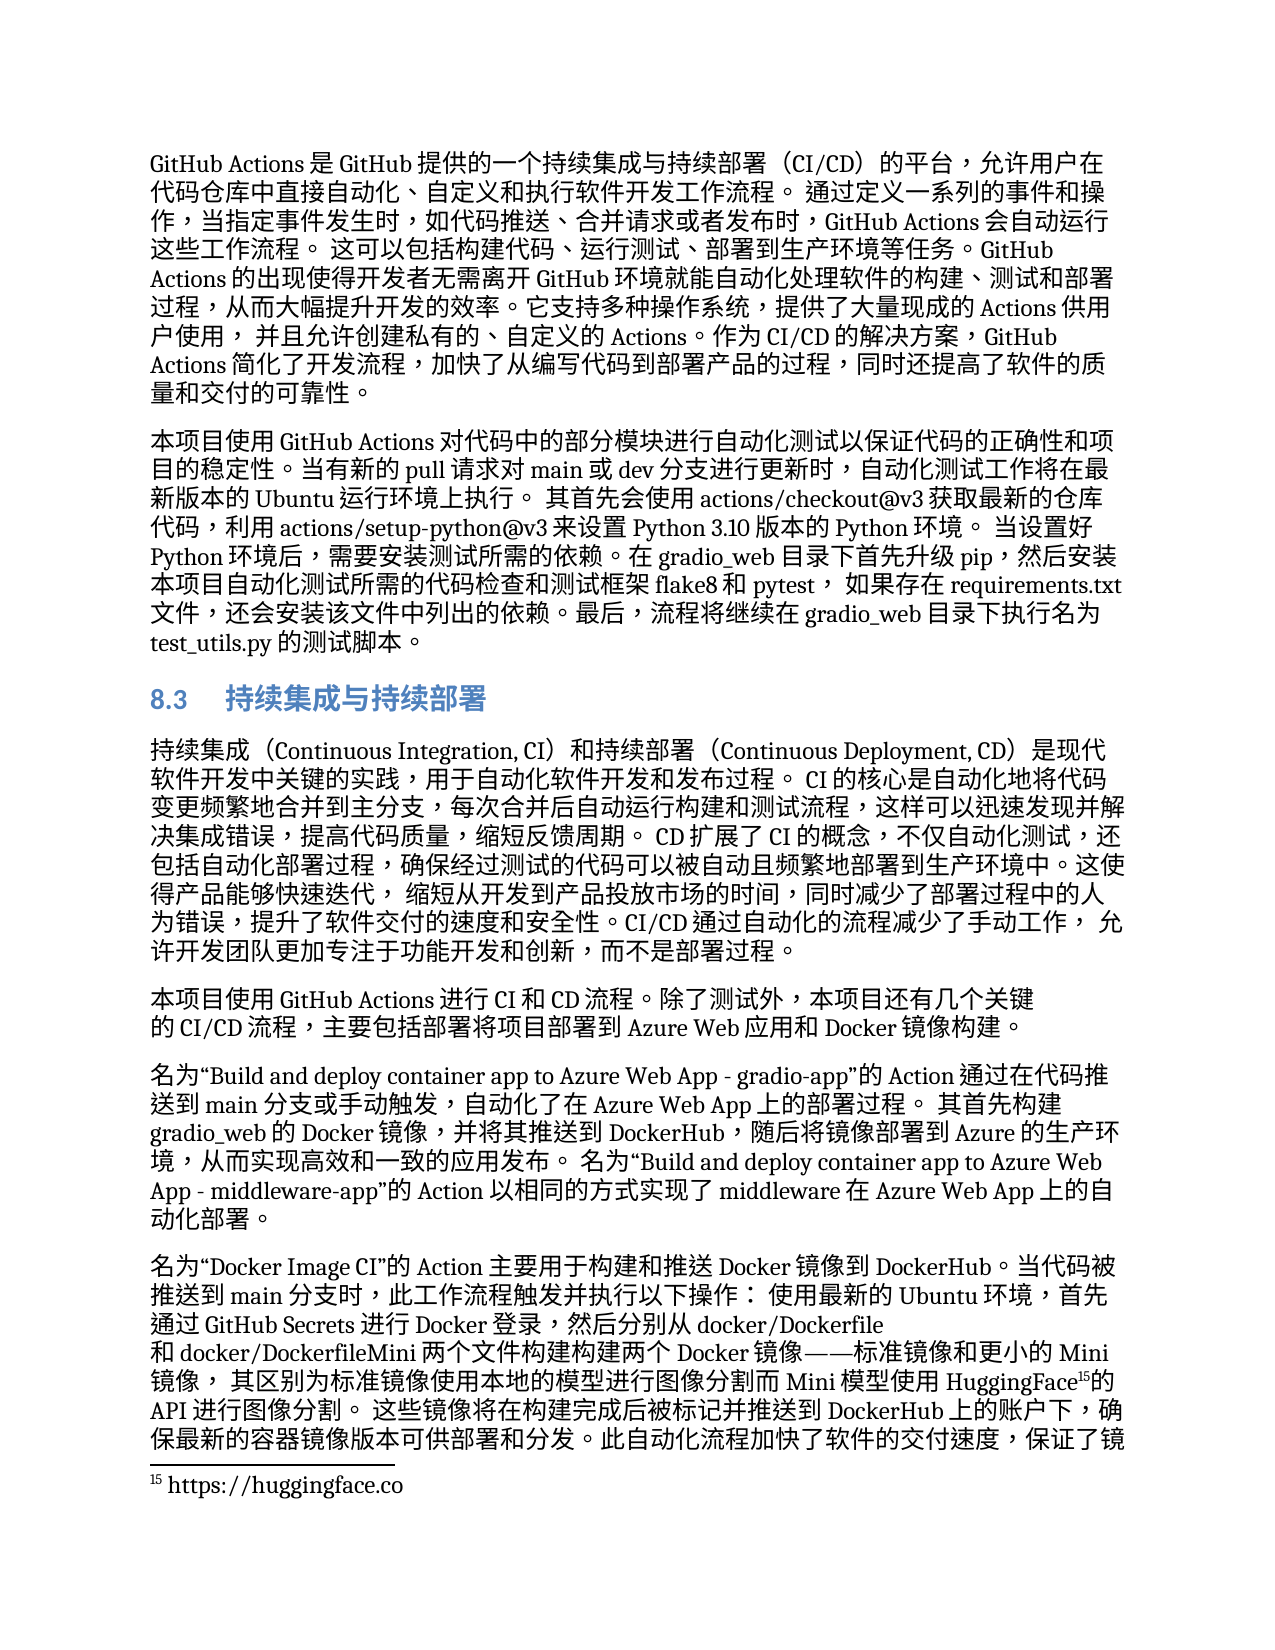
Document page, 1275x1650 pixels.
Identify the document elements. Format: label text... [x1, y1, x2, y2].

text 本项目使用GitHub Actions进行CI和CD流程。除了测试外，本项目还有几个关键的CI/CD流程，主要包括部署将项目部署到Azure Web应用和Docker镜像构建。 [150, 986, 1125, 1043]
text 名为“Build and deploy container app to Azure Web App - gradio-app”的Action通过在代码推送到main分支或手动触发，自动化了在Azure Web App上的部署过程。 其首先构建gradio_web的Docker镜像，并将其推送到DockerHub，随后将镜像部署到Azure的生产环境，从而实现高效和一致的应用发布。 名为“Build and deploy container app to Azure Web App - middleware-app”的Action以相同的方式实现了middleware在Azure Web App上的自动化部署。 [150, 1062, 1125, 1234]
subtitle 8.3 持续集成与持续部署 [150, 678, 1125, 718]
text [150, 1253, 1125, 1454]
text GitHub Actions是GitHub提供的一个持续集成与持续部署（CI/CD）的平台，允许用户在代码仓库中直接自动化、自定义和执行软件开发工作流程。 通过定义一系列的事件和操作，当指定事件发生时，如代码推送、合并请求或者发布时，GitHub Actions会自动运行这些工作流程。 这可以包括构建代码、运行测试、部署到生产环境等任务。GitHub Actions的出现使得开发者无需离开GitHub环境就能自动化处理软件的构建、测试和部署过程，从而大幅提升开发的效率。它支持多种操作系统，提供了大量现成的Actions供用户使用， 并且允许创建私有的、自定义的Actions。作为CI/CD的解决方案，GitHub Actions简化了开发流程，加快了从编写代码到部署产品的过程，同时还提高了软件的质量和交付的可靠性。 [150, 150, 1125, 409]
text 持续集成（Continuous Integration, CI）和持续部署（Continuous Deployment, CD）是现代软件开发中关键的实践，用于自动化软件开发和发布过程。 CI的核心是自动化地将代码变更频繁地合并到主分支，每次合并后自动运行构建和测试流程，这样可以迅速发现并解决集成错误，提高代码质量，缩短反馈周期。 CD扩展了CI的概念，不仅自动化测试，还包括自动化部署过程，确保经过测试的代码可以被自动且频繁地部署到生产环境中。这使得产品能够快速迭代， 缩短从开发到产品投放市场的时间，同时减少了部署过程中的人为错误，提升了软件交付的速度和安全性。CI/CD通过自动化的流程减少了手动工作， 允许开发团队更加专注于功能开发和创新，而不是部署过程。 [150, 737, 1125, 967]
text 本项目使用GitHub Actions对代码中的部分模块进行自动化测试以保证代码的正确性和项目的稳定性。当有新的pull请求对main或dev分支进行更新时，自动化测试工作将在最新版本的Ubuntu运行环境上执行。 其首先会使用actions/checkout@v3获取最新的仓库代码，利用actions/setup-python@v3来设置Python 3.10版本的Python环境。 当设置好Python环境后，需要安装测试所需的依赖。在gradio_web目录下首先升级pip，然后安装本项目自动化测试所需的代码检查和测试框架flake8和pytest， 如果存在requirements.txt文件，还会安装该文件中列出的依赖。最后，流程将继续在gradio_web目录下执行名为test_utils.py的测试脚本。 [150, 427, 1125, 657]
